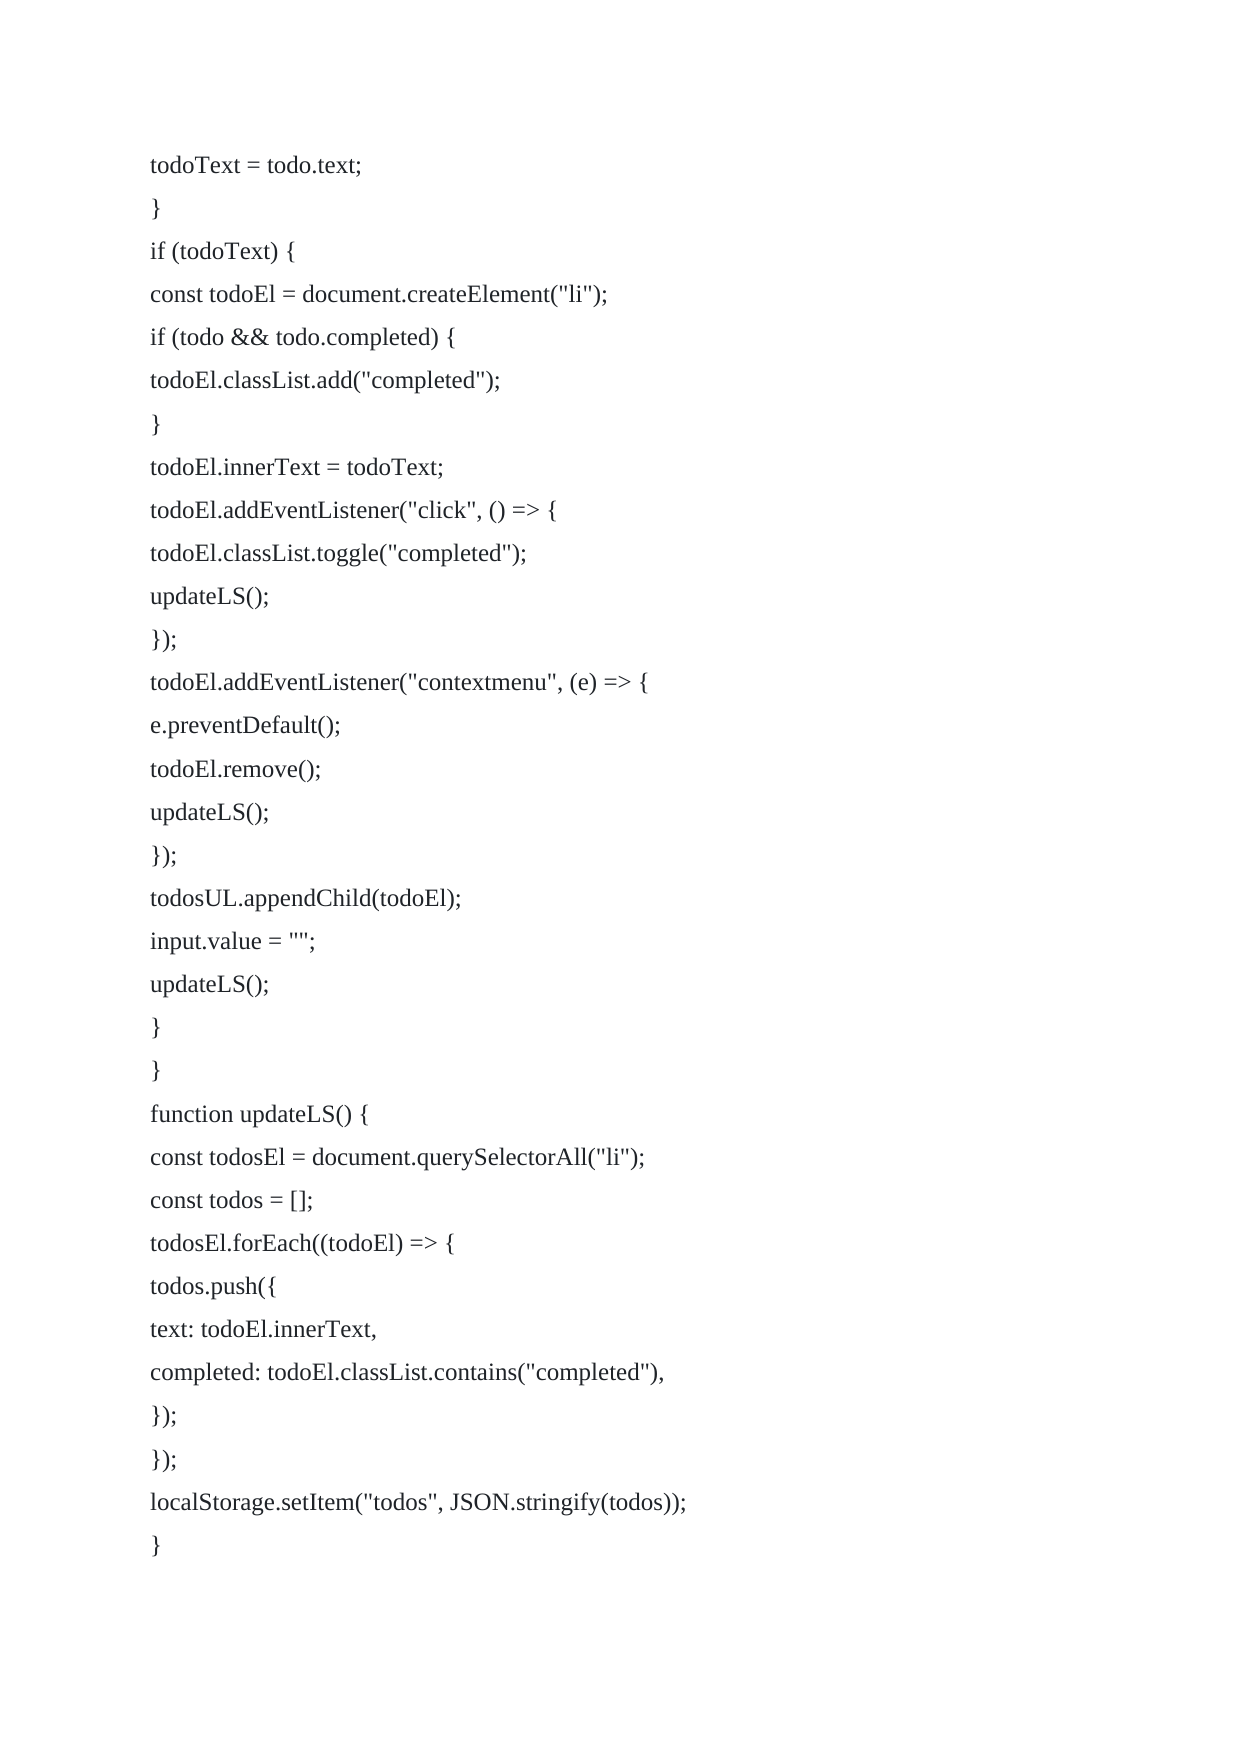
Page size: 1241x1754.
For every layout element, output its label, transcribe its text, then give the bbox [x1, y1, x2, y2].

text updateLS(); [150, 797, 1090, 826]
text text: todoEl.innerText, [150, 1314, 1090, 1343]
text const todos = []; [150, 1185, 1090, 1214]
text function updateLS() { [150, 1099, 1090, 1127]
text } [150, 1012, 1090, 1041]
text if (todoText) { [150, 236, 1090, 265]
text } [150, 1056, 1090, 1084]
text input.value = ""; [150, 926, 1090, 955]
text const todoEl = document.createElement("li"); [150, 279, 1090, 308]
text } [150, 1530, 1090, 1559]
text }); [150, 1444, 1090, 1472]
text todoEl.classList.toggle("completed"); [150, 538, 1090, 567]
text todos.push({ [150, 1271, 1090, 1300]
text }); [150, 624, 1090, 653]
text const todosEl = document.querySelectorAll("li"); [150, 1142, 1090, 1171]
text updateLS(); [150, 581, 1090, 610]
text completed: todoEl.classList.contains("completed"), [150, 1357, 1090, 1386]
text }); [150, 1401, 1090, 1429]
text todoEl.remove(); [150, 754, 1090, 782]
text e.preventDefault(); [150, 711, 1090, 739]
text updateLS(); [150, 969, 1090, 998]
text localStorage.setItem("todos", JSON.stringify(todos)); [150, 1487, 1090, 1516]
text todoEl.innerText = todoText; [150, 452, 1090, 481]
text } [150, 193, 1090, 222]
text todosEl.forEach((todoEl) => { [150, 1228, 1090, 1257]
text todosUL.appendChild(todoEl); [150, 883, 1090, 912]
text if (todo && todo.completed) { [150, 322, 1090, 351]
text }); [150, 840, 1090, 869]
text todoEl.addEventListener("click", () => { [150, 495, 1090, 524]
text todoEl.classList.add("completed"); [150, 366, 1090, 394]
text } [150, 409, 1090, 437]
text todoEl.addEventListener("contextmenu", (e) => { [150, 667, 1090, 696]
text todoText = todo.text; [150, 150, 1090, 179]
